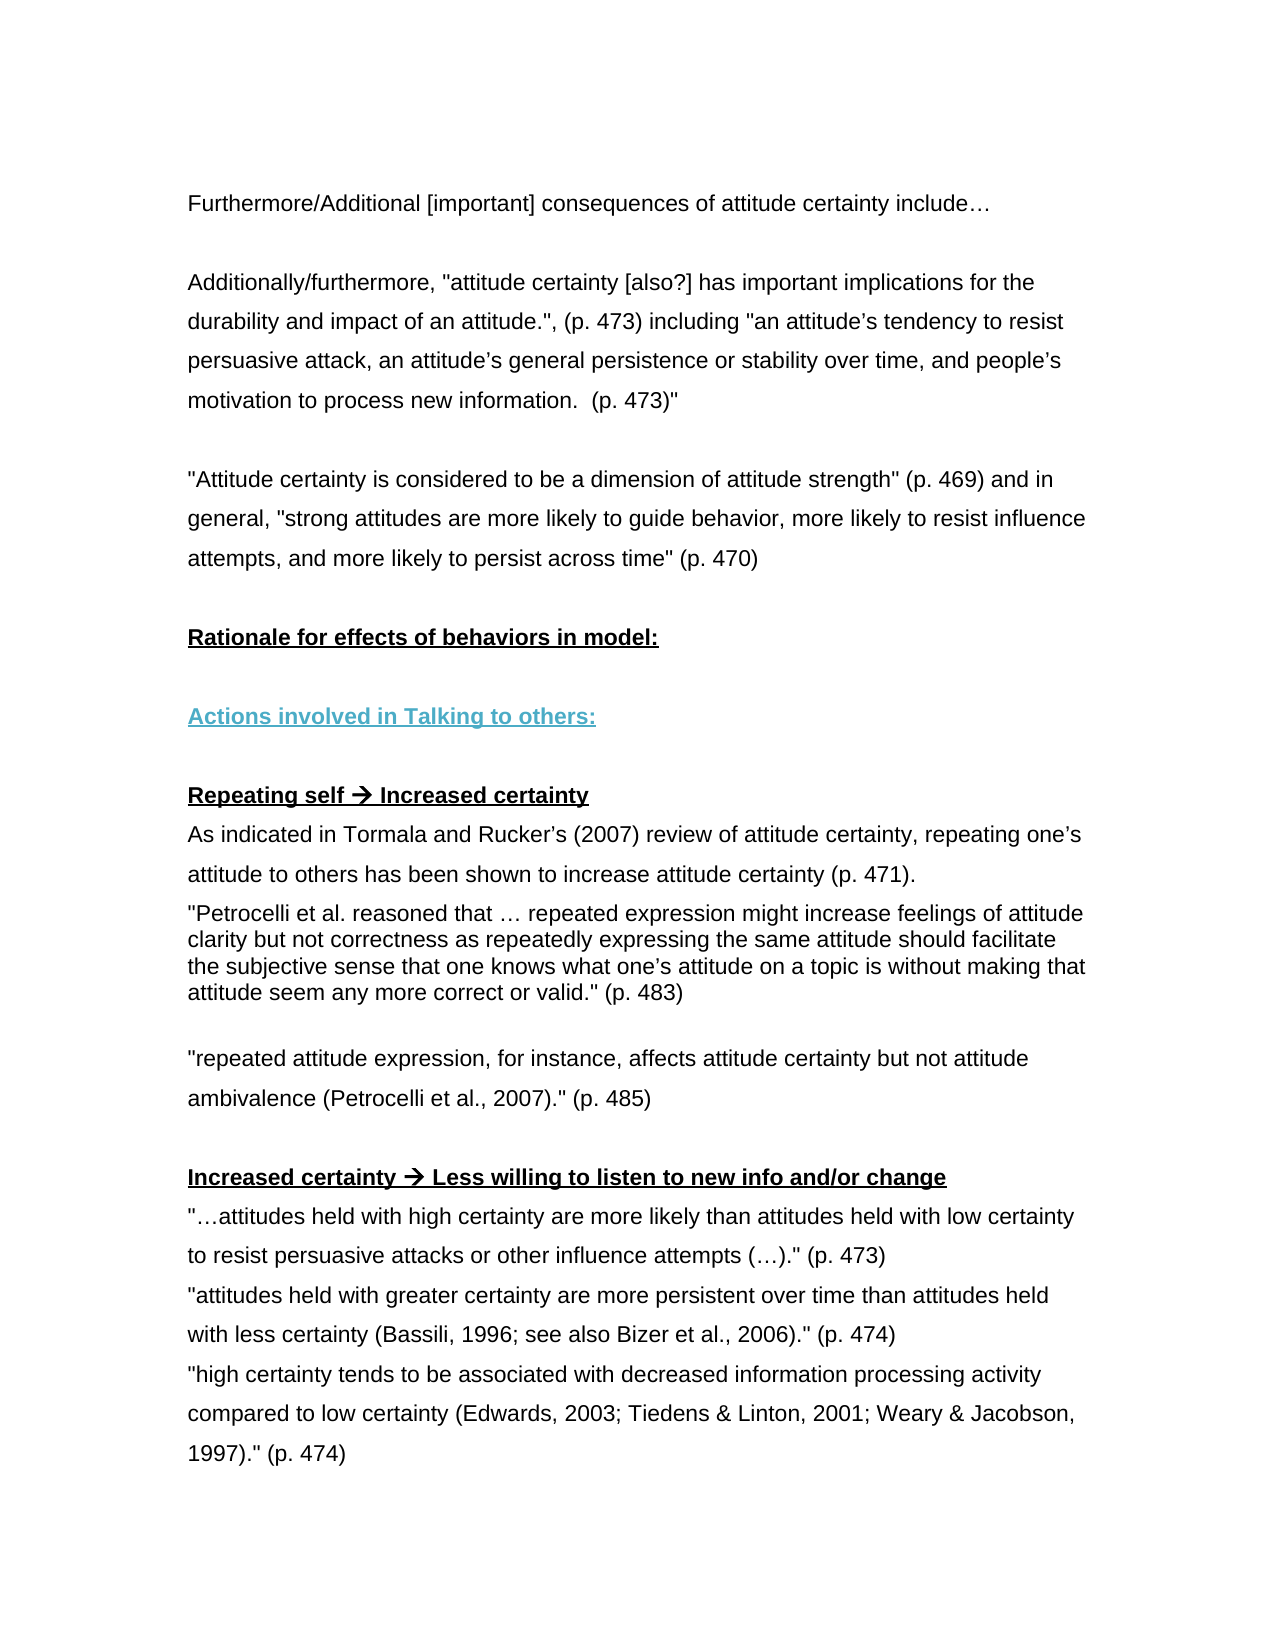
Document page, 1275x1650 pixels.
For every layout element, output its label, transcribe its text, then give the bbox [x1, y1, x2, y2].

text Increased certainty Less willing to listen to new info and/or change [187, 1163, 1087, 1190]
text "high certainty tends to be associated with decreased information processing activity compared to low certainty (Edwards, 2003; Tiedens & Linton, 2001; Weary & Jacobson, 1997)." (p. 474) [187, 1361, 1087, 1466]
text "attitudes held with greater certainty are more persistent over time than attitudes held with less certainty (Bassili, 1996; see also Bizer et al., 2006)." (p. 474) [187, 1282, 1087, 1348]
text "…attitudes held with high certainty are more likely than attitudes held with low certainty to resist persuasive attacks or other influence attempts (…)." (p. 473) [187, 1203, 1087, 1269]
text As indicated in Tormala and Rucker’s (2007) review of attitude certainty, repeating one’s attitude to others has been shown to increase attitude certainty (p. 471). [187, 821, 1087, 887]
text Furthermore/Additional [important] consequences of attitude certainty include… [187, 189, 1087, 216]
text "Attitude certainty is considered to be a dimension of attitude strength" (p. 469) and in general, "strong attitudes are more likely to guide behavior, more likely to resist influence attempts, and more likely to persist across time" (p. 470) [187, 466, 1087, 571]
text "repeated attitude expression, for instance, affects attitude certainty but not attitude ambivalence (Petrocelli et al., 2007)." (p. 485) [187, 1045, 1087, 1111]
text Actions involved in Talking to others: [187, 703, 1087, 729]
text "Petrocelli et al. reasoned that … repeated expression might increase feelings of attitude clarity but not correctness as repeatedly expressing the same attitude should facilitate the subjective sense that one knows what one’s attitude on a topic is without making that attitude seem any more correct or valid." (p. 483) [187, 900, 1087, 1006]
text Repeating self Increased certainty [187, 782, 1087, 808]
text Additionally/furthermore, "attitude certainty [also?] has important implications for the durability and impact of an attitude.", (p. 473) including "an attitude’s tendency to resist persuasive attack, an attitude’s general persistence or stability over time, and people’s motivation to process new information. (p. 473)" [187, 268, 1087, 413]
text Rationale for effects of behaviors in model: [187, 624, 1087, 650]
